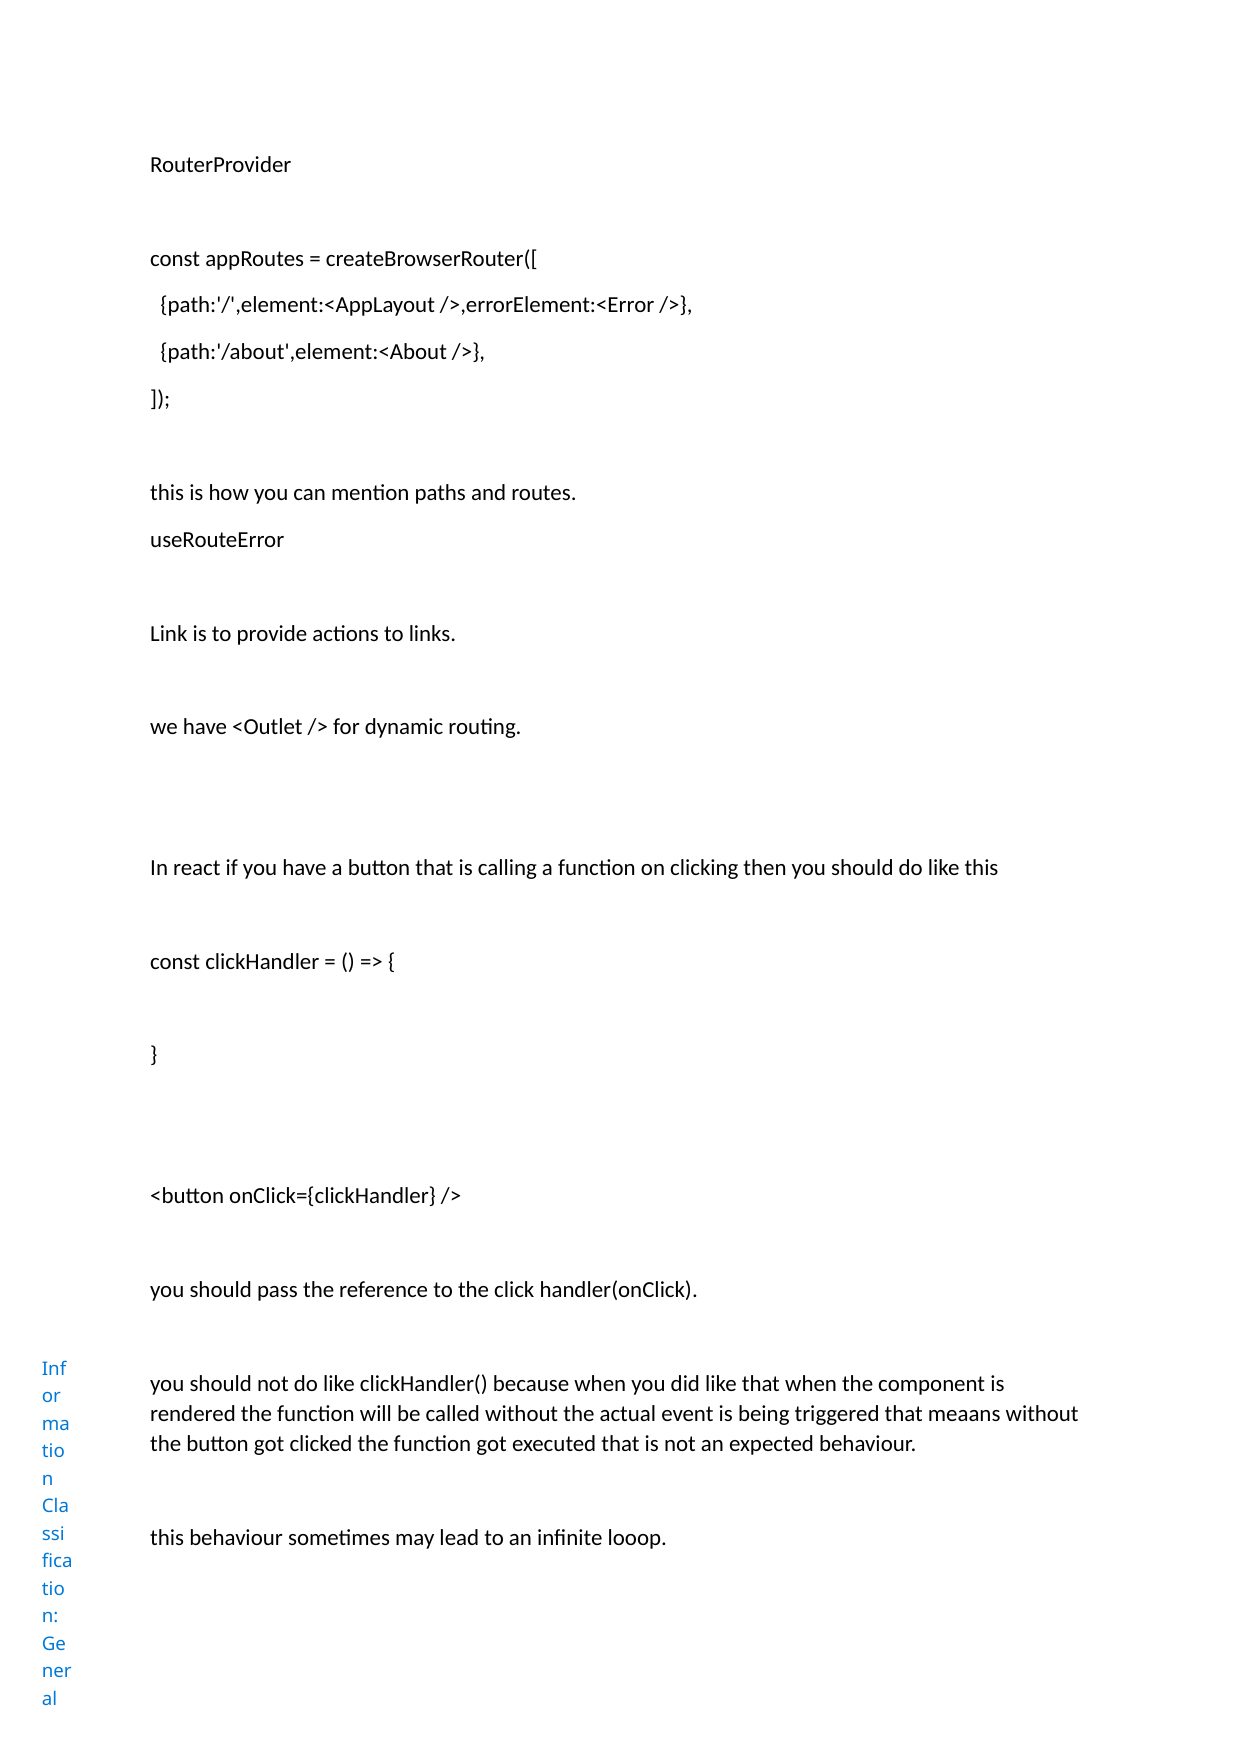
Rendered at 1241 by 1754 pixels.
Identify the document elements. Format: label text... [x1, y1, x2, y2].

text } [150, 1041, 1090, 1069]
text <button onClick={clickHandler} /> [150, 1181, 1090, 1209]
text RouterProvider [150, 150, 1090, 178]
text ]); [150, 384, 1090, 412]
text In react if you have a button that is calling a function on clicking then you should do like this [150, 853, 1090, 881]
text this is how you can mention paths and routes. [150, 478, 1090, 506]
text useRouteError [150, 525, 1090, 553]
text you should pass the reference to the click handler(onClick). [150, 1275, 1090, 1303]
text we have <Outlet /> for dynamic routing. [150, 712, 1090, 741]
text Link is to provide actions to links. [150, 619, 1090, 647]
text const appRoutes = createBrowserRouter([ [150, 244, 1090, 272]
text const clickHandler = () => { [150, 947, 1090, 975]
text {path:'/',element:<AppLayout />,errorElement:<Error />}, [150, 291, 1090, 319]
text {path:'/about',element:<About />}, [150, 337, 1090, 366]
text this behaviour sometimes may lead to an infinite looop. [150, 1523, 1090, 1551]
text you should not do like clickHandler() because when you did like that when the component is rendered the function will be called without the actual event is being triggered that meaans without the button got clicked the function got executed that is not an expected behaviour. [150, 1369, 1090, 1457]
